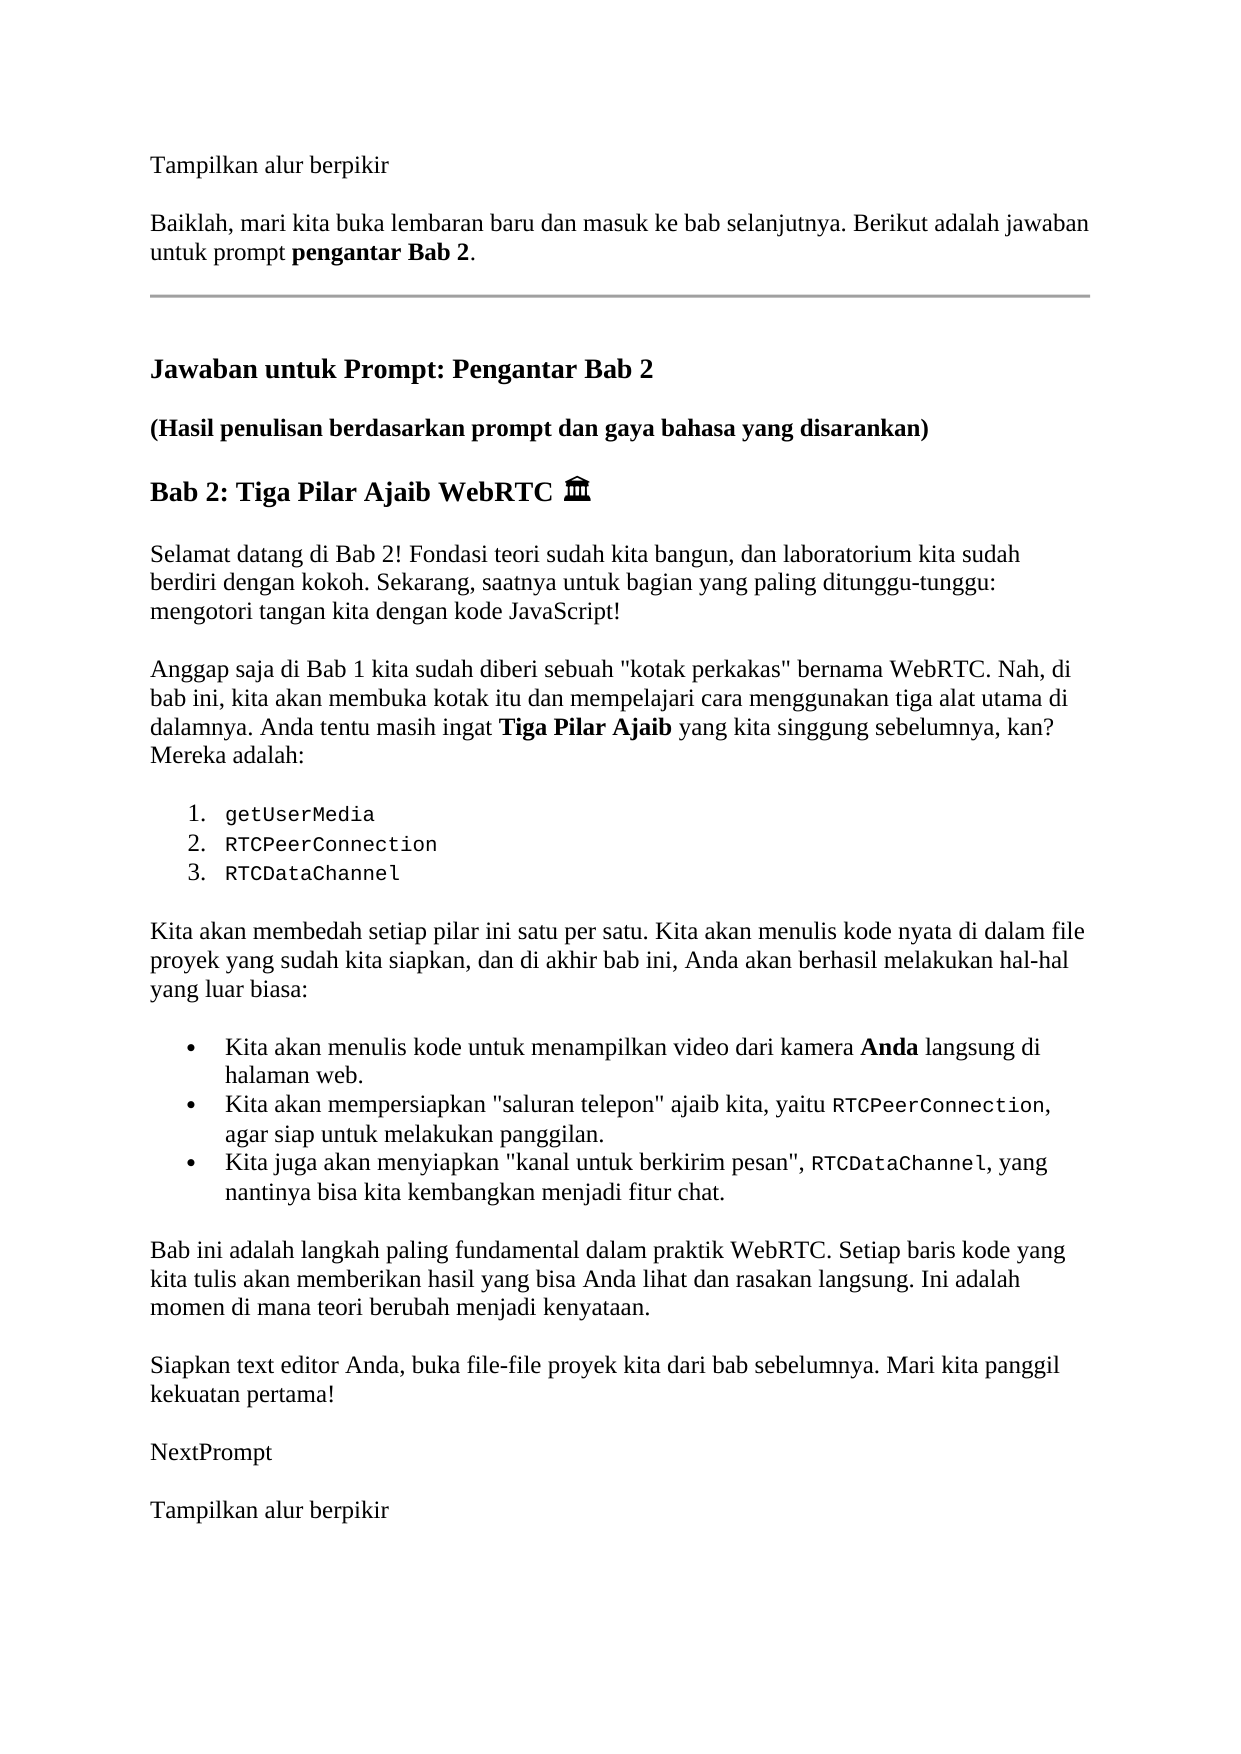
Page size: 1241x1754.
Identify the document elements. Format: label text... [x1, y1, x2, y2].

list RTCDataChannel [187, 857, 1090, 887]
text Bab ini adalah langkah paling fundamental dalam praktik WebRTC. Setiap baris kode yang kita tulis akan memberikan hasil yang bisa Anda lihat dan rasakan langsung. Ini adalah momen di mana teori berubah menjadi kenyataan. [150, 1235, 1090, 1321]
list Kita akan menulis kode untuk menampilkan video dari kamera Anda langsung di halaman web. [187, 1032, 1090, 1089]
text Jawaban untuk Prompt: Pengantar Bab 2 [150, 352, 1090, 384]
text Bab 2: Tiga Pilar Ajaib WebRTC 🏛️ [150, 471, 1090, 509]
text NextPrompt [150, 1437, 1090, 1466]
text Tampilkan alur berpikir [150, 1495, 1090, 1524]
text (Hasil penulisan berdasarkan prompt dan gaya bahasa yang disarankan) [150, 413, 1090, 442]
list Kita akan mempersiapkan "saluran telepon" ajaib kita, yaitu RTCPeerConnection, agar siap untuk melakukan panggilan. [187, 1089, 1090, 1147]
text Baiklah, mari kita buka lembaran baru dan masuk ke bab selanjutnya. Berikut adalah jawaban untuk prompt pengantar Bab 2. [150, 208, 1090, 265]
text Tampilkan alur berpikir [150, 150, 1090, 179]
list RTCPeerConnection [187, 828, 1090, 857]
list getUserMedia [187, 798, 1090, 828]
text Anggap saja di Bab 1 kita sudah diberi sebuah "kotak perkakas" bernama WebRTC. Nah, di bab ini, kita akan membuka kotak itu dan mempelajari cara menggunakan tiga alat utama di dalamnya. Anda tentu masih ingat Tiga Pilar Ajaib yang kita singgung sebelumnya, kan? Mereka adalah: [150, 654, 1090, 769]
text Siapkan text editor Anda, buka file-file proyek kita dari bab sebelumnya. Mari kita panggil kekuatan pertama! [150, 1350, 1090, 1408]
text Kita akan membedah setiap pilar ini satu per satu. Kita akan menulis kode nyata di dalam file proyek yang sudah kita siapkan, dan di akhir bab ini, Anda akan berhasil melakukan hal-hal yang luar biasa: [150, 916, 1090, 1002]
list Kita juga akan menyiapkan "kanal untuk berkirim pesan", RTCDataChannel, yang nantinya bisa kita kembangkan menjadi fitur chat. [187, 1147, 1090, 1206]
text Selamat datang di Bab 2! Fondasi teori sudah kita bangun, dan laboratorium kita sudah berdiri dengan kokoh. Sekarang, saatnya untuk bagian yang paling ditunggu-tunggu: mengotori tangan kita dengan kode JavaScript! [150, 539, 1090, 625]
